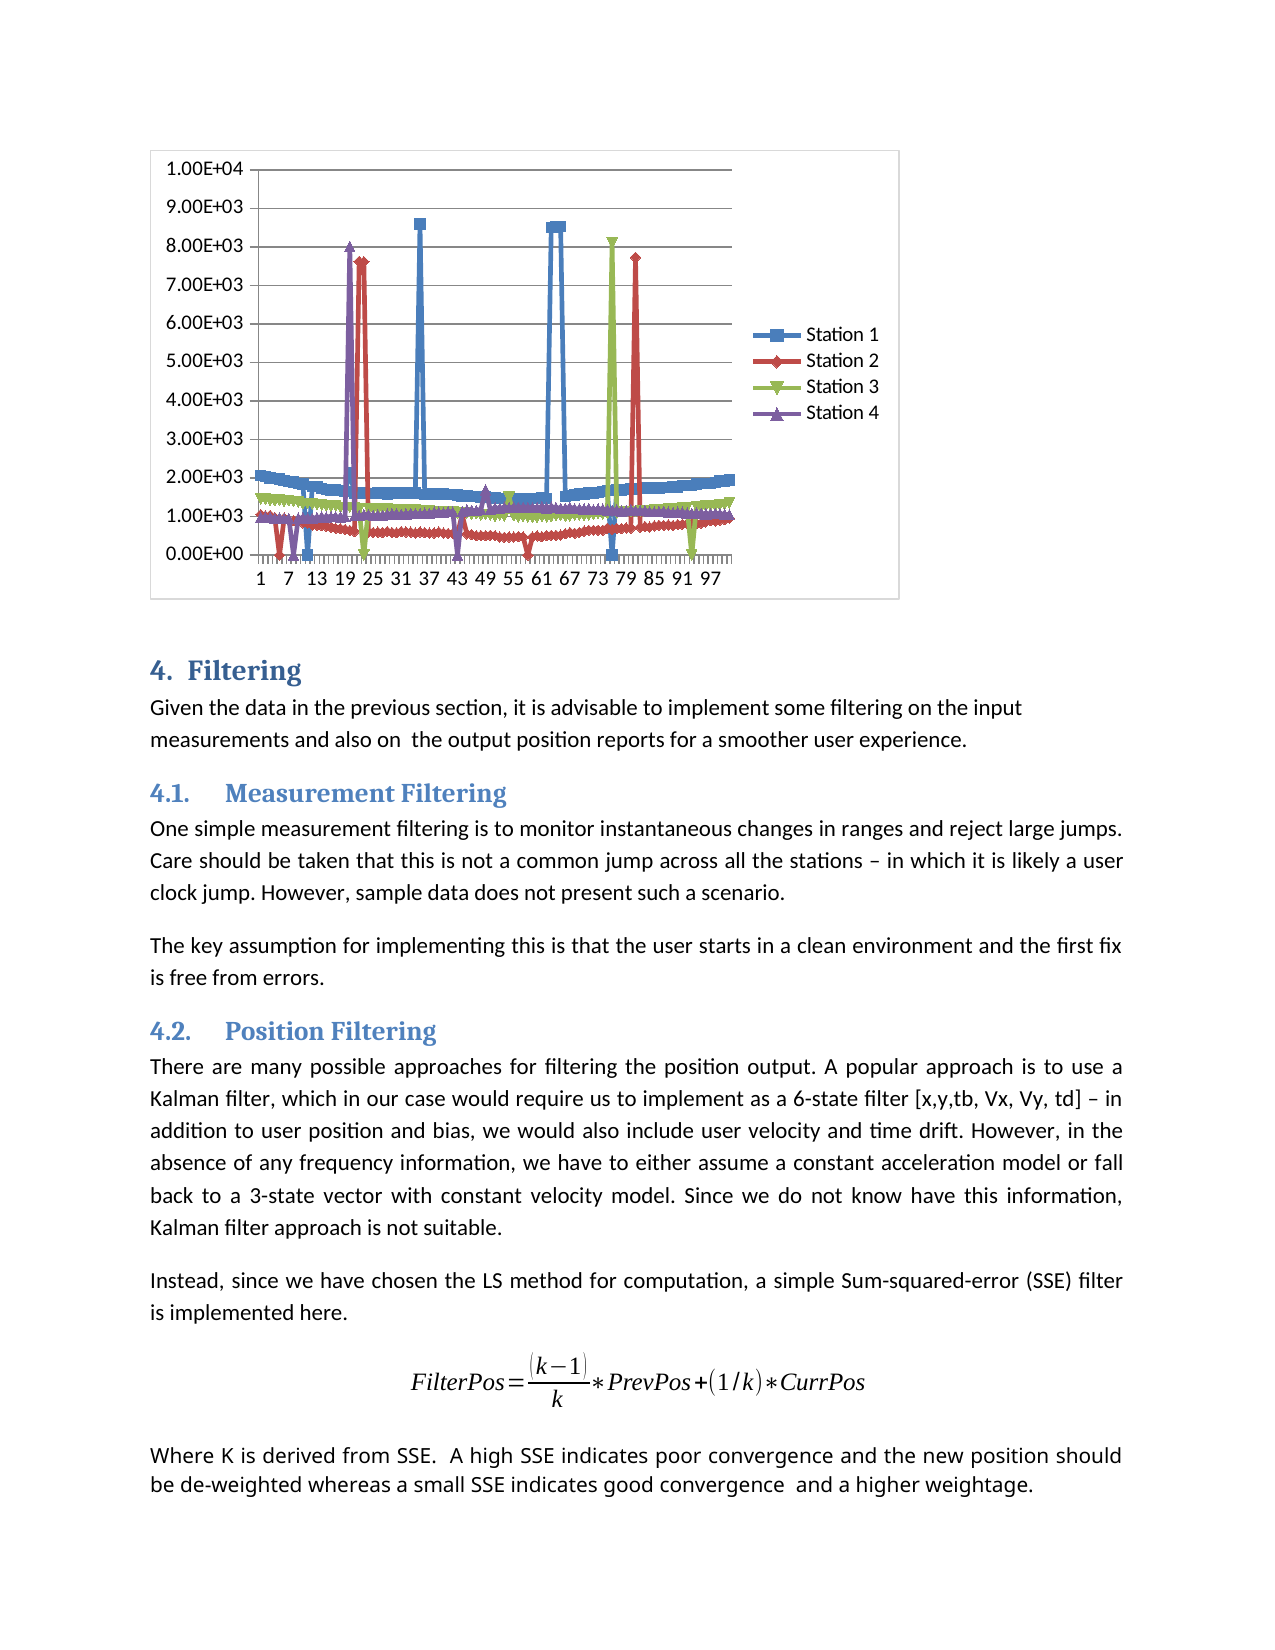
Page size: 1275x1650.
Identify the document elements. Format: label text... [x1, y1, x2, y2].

text The key assumption for implementing this is that the user starts in a clean environment and the first fix is free from errors. [150, 931, 1125, 991]
subtitle Measurement Filtering [150, 778, 1125, 809]
subtitle Position Filtering [150, 1016, 1125, 1047]
text There are many possible approaches for filtering the position output. A popular approach is to use a Kalman filter, which in our case would require us to implement as a 6-state filter [x,y,tb, Vx, Vy, td] – in addition to user position and bias, we would also include user velocity and time drift. However, in the absence of any frequency information, we have to either assume a constant acceleration model or fall back to a 3-state vector with constant velocity model. Since we do not know have this information, Kalman filter approach is not suitable. [150, 1052, 1125, 1241]
text Instead, since we have chosen the LS method for computation, a simple Sum-squared-error (SSE) filter is implemented here. [150, 1266, 1125, 1326]
text Given the data in the previous section, it is advisable to implement some filtering on the input measurements and also on the output position reports for a smoother user experience. [150, 693, 1125, 753]
text Where K is derived from SSE. A high SSE indicates poor convergence and the new position should be de-weighted whereas a small SSE indicates good convergence and a higher weightage. [150, 1442, 1125, 1498]
subtitle Filtering [150, 654, 1125, 688]
text One simple measurement filtering is to monitor instantaneous changes in ranges and reject large jumps. Care should be taken that this is not a common jump across all the stations – in which it is likely a user clock jump. However, sample data does not present such a scenario. [150, 814, 1125, 906]
